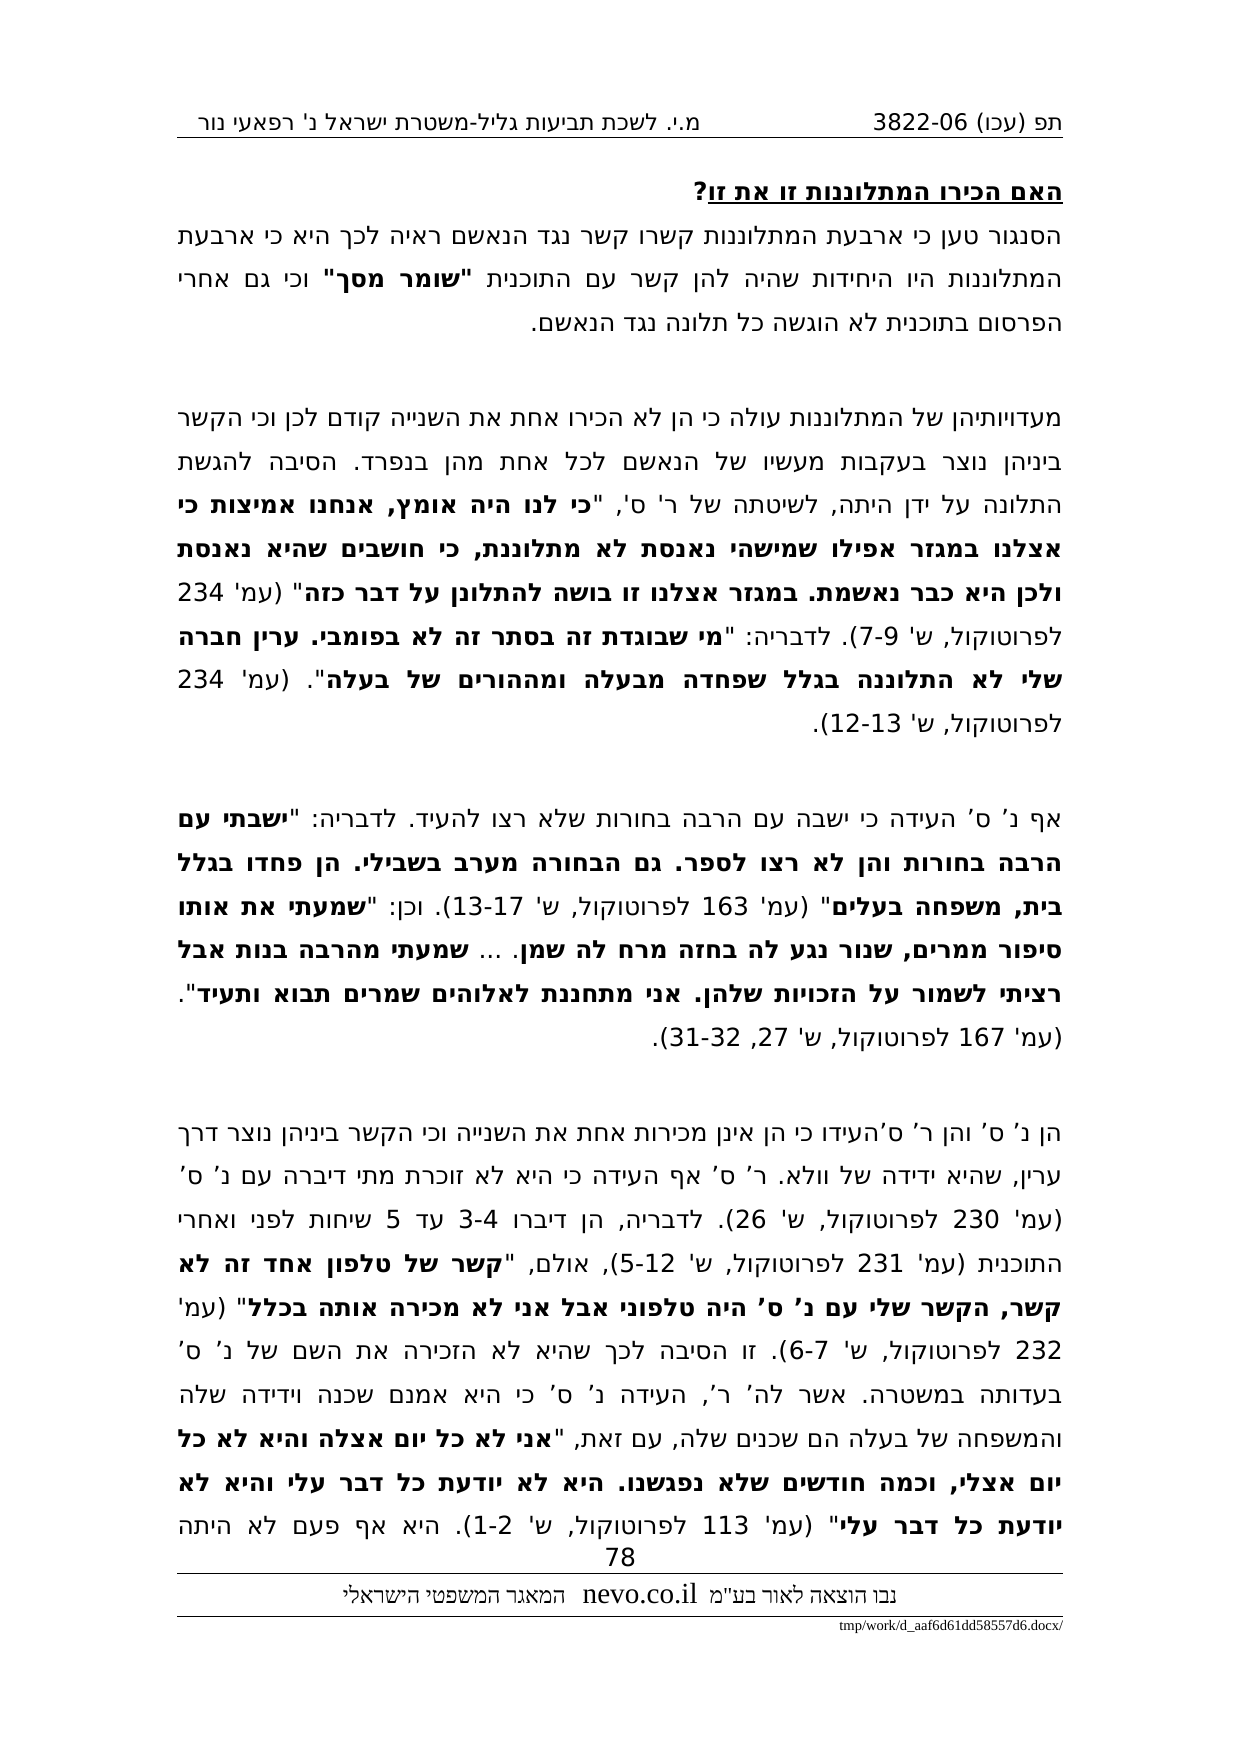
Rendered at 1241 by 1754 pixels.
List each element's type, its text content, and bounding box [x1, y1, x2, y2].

text מעדויותיהן של המתלוננות עולה כי הן לא הכירו אחת את השנייה קודם לכן וכי הקשר ביניהן נוצר בעקבות מעשיו של הנאשם לכל אחת מהן בנפרד. הסיבה להגשת התלונה על ידן היתה, לשיטתה של ר' ס', "כי לנו היה אומץ, אנחנו אמיצות כי אצלנו במגזר אפילו שמישהי נאנסת לא מתלוננת, כי חושבים שהיא נאנסת ולכן היא כבר נאשמת. במגזר אצלנו זו בושה להתלונן על דבר כזה" (עמ' 234 לפרוטוקול, ש' 7-9). לדבריה: "מי שבוגדת זה בסתר זה לא בפומבי. ערין חברה שלי לא התלוננה בגלל שפחדה מבעלה ומההורים של בעלה". (עמ' 234 לפרוטוקול, ש' 12-13). [177, 403, 1063, 739]
text אף נ’ ס’ העידה כי ישבה עם הרבה בחורות שלא רצו להעיד. לדבריה: "ישבתי עם הרבה בחורות והן לא רצו לספר. גם הבחורה מערב בשבילי. הן פחדו בגלל בית, משפחה בעלים" (עמ' 163 לפרוטוקול, ש' 13-17). וכן: "שמעתי את אותו סיפור ממרים, שנור נגע לה בחזה מרח לה שמן. ... שמעתי מהרבה בנות אבל רציתי לשמור על הזכויות שלהן. אני מתחננת לאלוהים שמרים תבוא ותעיד". (עמ' 167 לפרוטוקול, ש' 27, 31-32). [177, 804, 1063, 1052]
text האם הכירו המתלוננות זו את זו? [177, 177, 1063, 206]
text הסנגור טען כי ארבעת המתלוננות קשרו קשר נגד הנאשם ראיה לכך היא כי ארבעת המתלוננות היו היחידות שהיה להן קשר עם התוכנית "שומר מסך" וכי גם אחרי הפרסום בתוכנית לא הוגשה כל תלונה נגד הנאשם. [177, 221, 1063, 338]
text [177, 1118, 1063, 1541]
